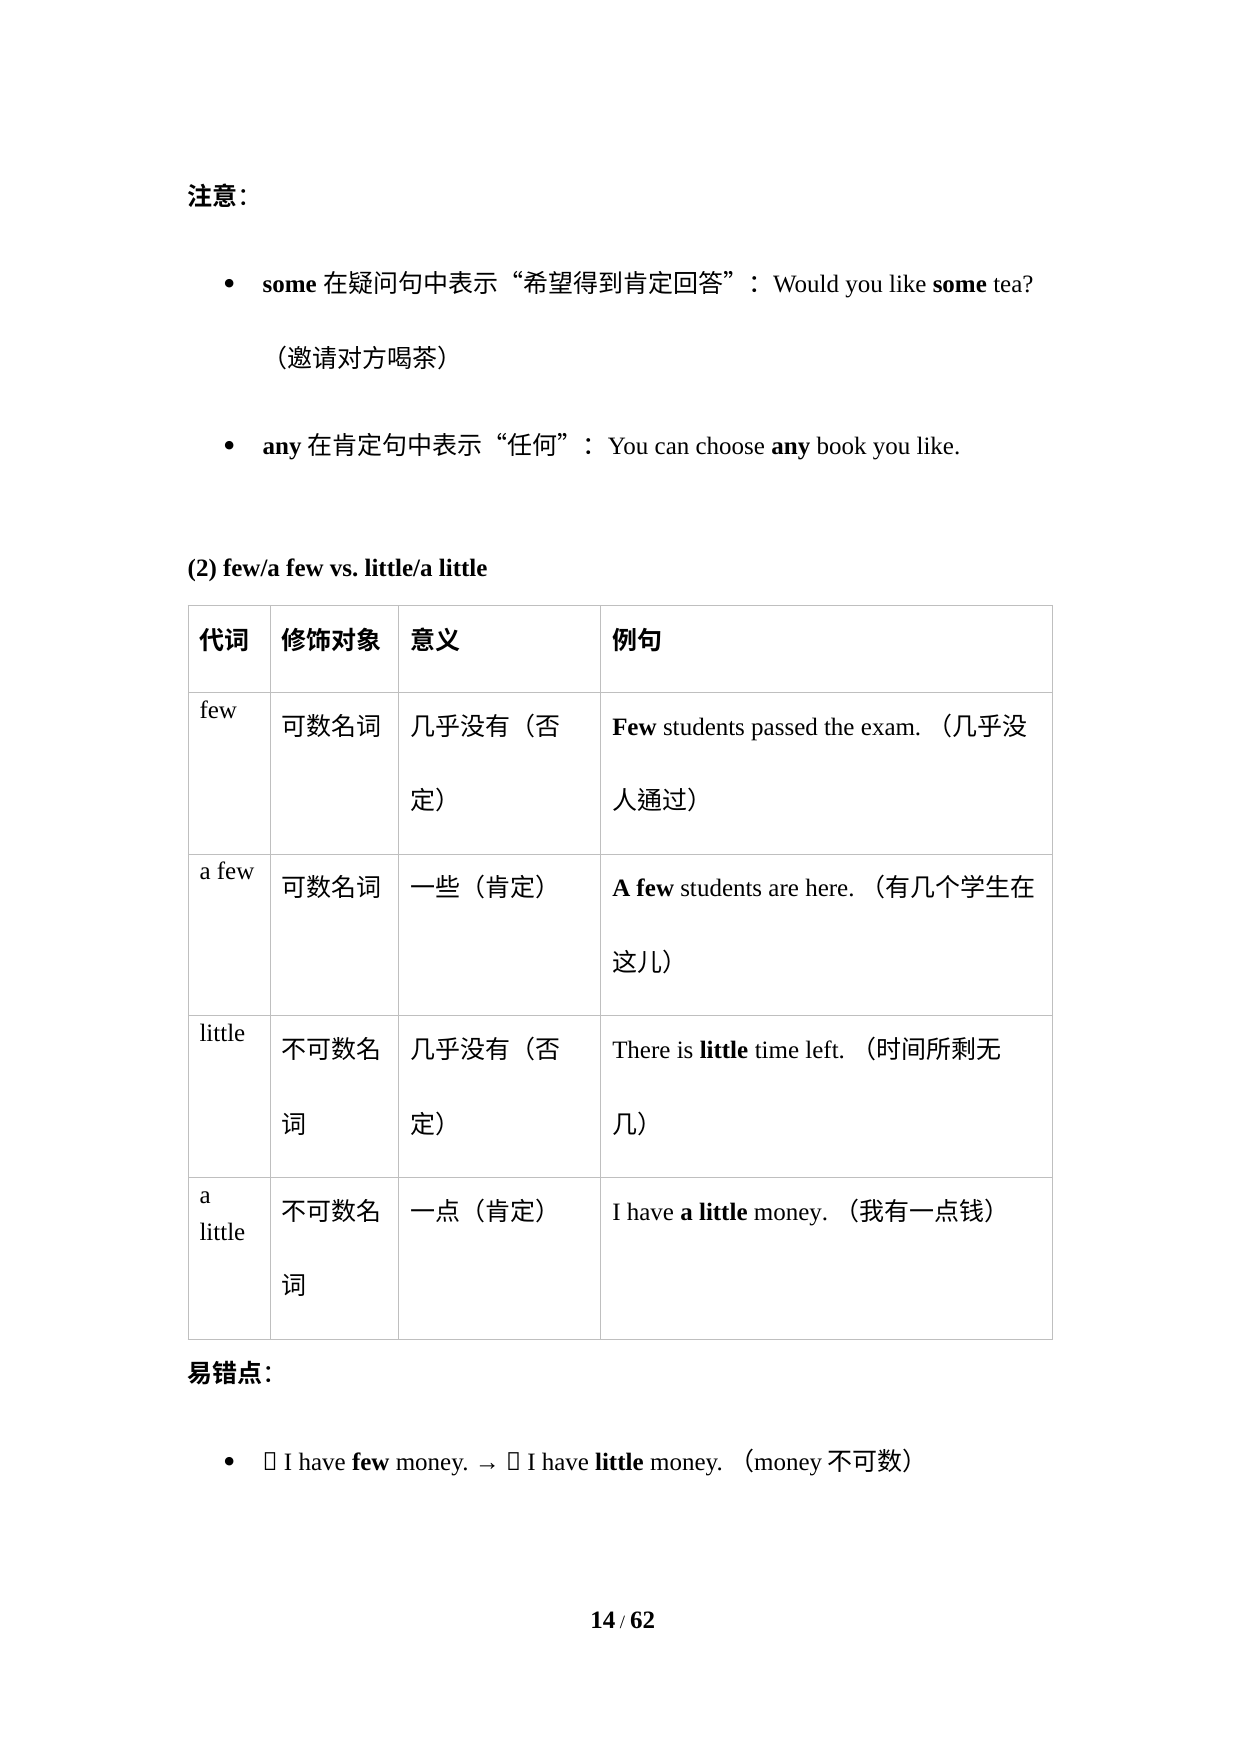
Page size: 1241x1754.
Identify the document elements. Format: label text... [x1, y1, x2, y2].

table_cell little [189, 1016, 270, 1177]
text 易错点： [187, 1340, 1053, 1404]
table_cell 可数名词 [271, 855, 398, 1015]
table_cell 一些（肯定） [399, 855, 600, 1015]
table_header 意义 [399, 606, 600, 692]
list some 在疑问句中表示“希望得到肯定回答”：Would you like some tea? （邀请对方喝茶） [225, 249, 1053, 389]
table_cell 几乎没有（否定） [399, 693, 600, 853]
list any 在肯定句中表示“任何”：You can choose any book you like. [225, 411, 1053, 476]
table_cell 不可数名词 [271, 1016, 398, 1177]
text (2) few/a few vs. little/a little [187, 551, 1053, 584]
list ❌ I have few money. → ✅ I have little money. （money不可数） [225, 1427, 1053, 1492]
table_cell 几乎没有（否定） [399, 1016, 600, 1177]
table_header 例句 [601, 606, 1052, 692]
table_cell 可数名词 [271, 693, 398, 853]
table_cell A few students are here. （有几个学生在这儿） [601, 855, 1052, 1015]
table_header 代词 [189, 606, 270, 692]
text 注意： [187, 162, 1053, 227]
table_cell a few [189, 855, 270, 1015]
table_cell 一点（肯定） [399, 1178, 600, 1338]
table_cell few [189, 693, 270, 853]
table_header 修饰对象 [271, 606, 398, 692]
table_cell There is little time left. （时间所剩无几） [601, 1016, 1052, 1177]
table_cell a little [189, 1178, 270, 1338]
table_cell Few students passed the exam. （几乎没人通过） [601, 693, 1052, 853]
table_cell I have a little money. （我有一点钱） [601, 1178, 1052, 1338]
table_cell 不可数名词 [271, 1178, 398, 1338]
